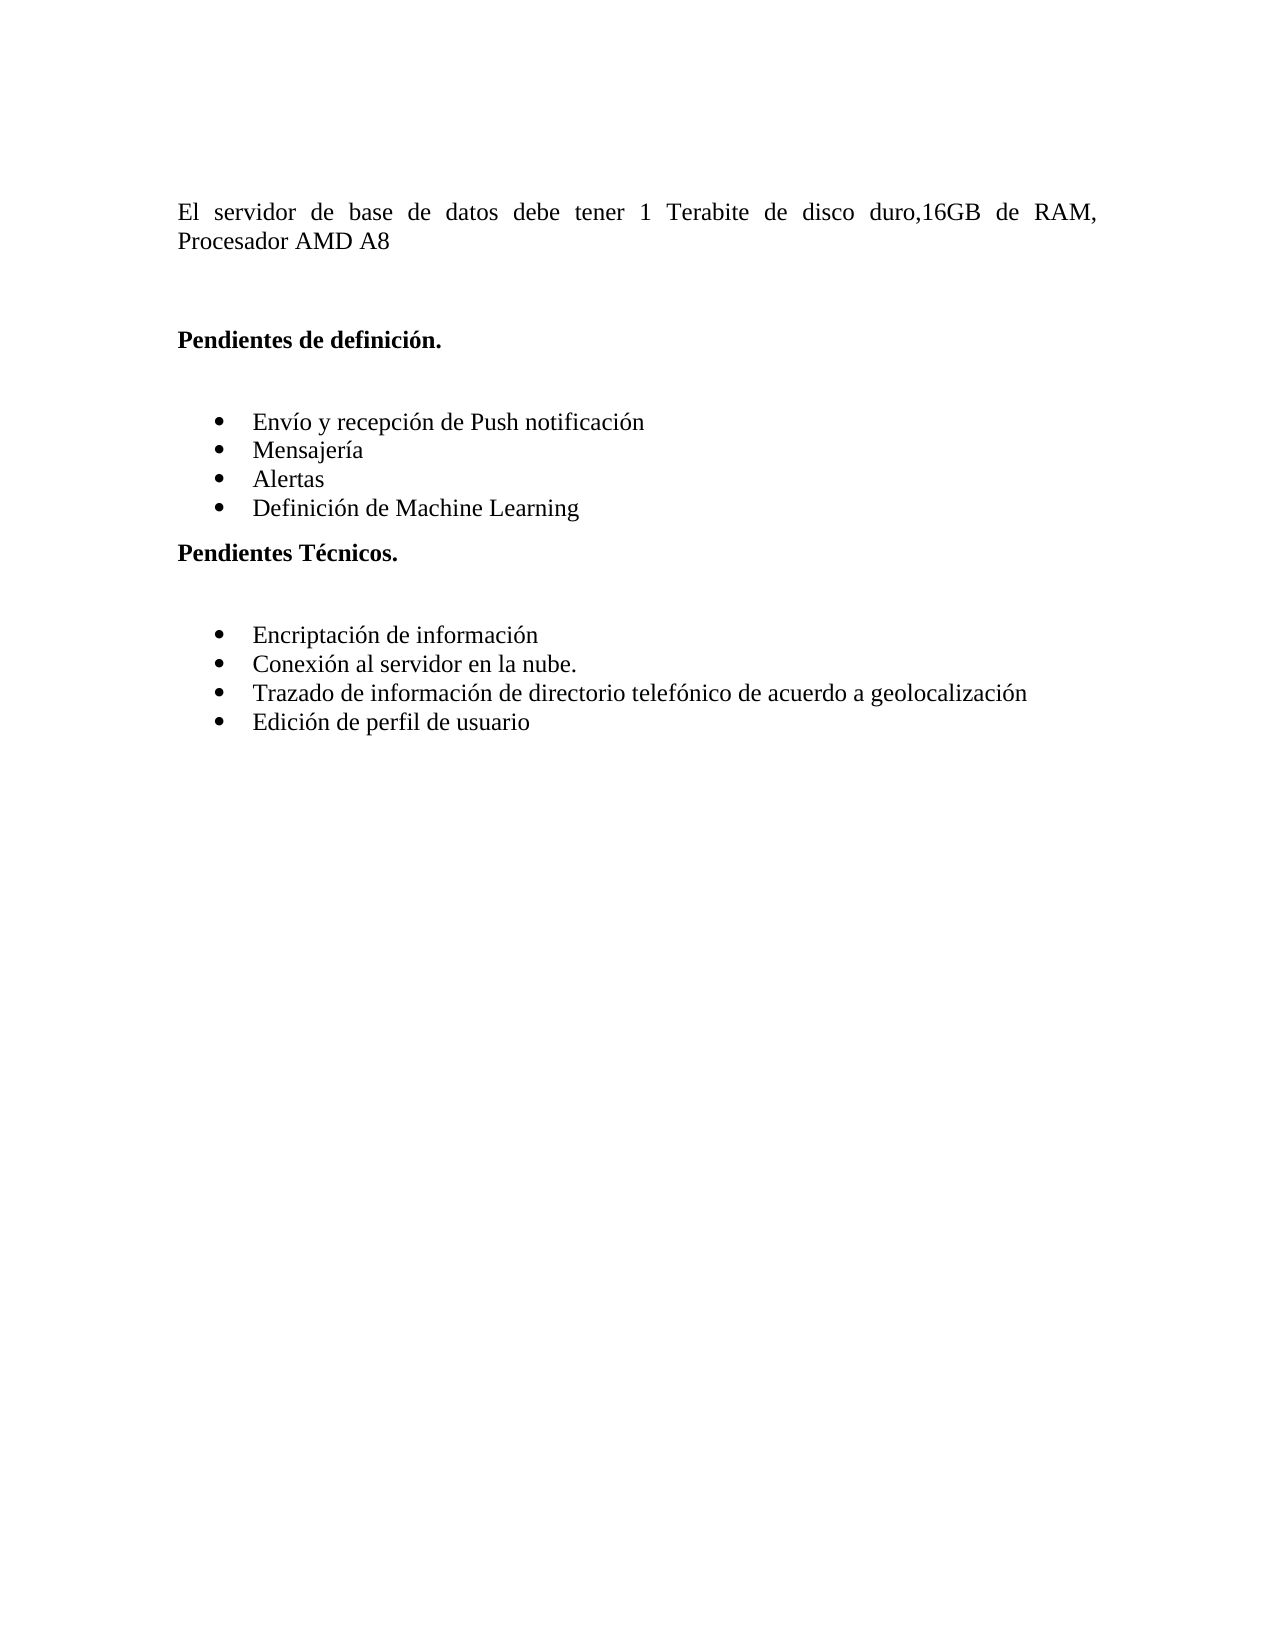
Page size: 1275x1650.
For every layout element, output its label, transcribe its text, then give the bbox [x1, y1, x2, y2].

list Alertas [215, 464, 1098, 493]
subtitle Pendientes de definición. [177, 325, 1098, 354]
subtitle Pendientes Técnicos. [177, 538, 1098, 567]
list Envío y recepción de Push notificación [215, 407, 1098, 436]
list Trazado de información de directorio telefónico de acuerdo a geolocalización [215, 678, 1098, 707]
list Mensajería [215, 436, 1098, 464]
list Definición de Machine Learning [215, 493, 1098, 522]
list Edición de perfil de usuario [215, 707, 1098, 735]
list Conexión al servidor en la nube. [215, 649, 1098, 678]
list Encriptación de información [215, 620, 1098, 649]
text El servidor de base de datos debe tener 1 Terabite de disco duro,16GB de RAM, Procesador AMD A8 [177, 197, 1098, 255]
